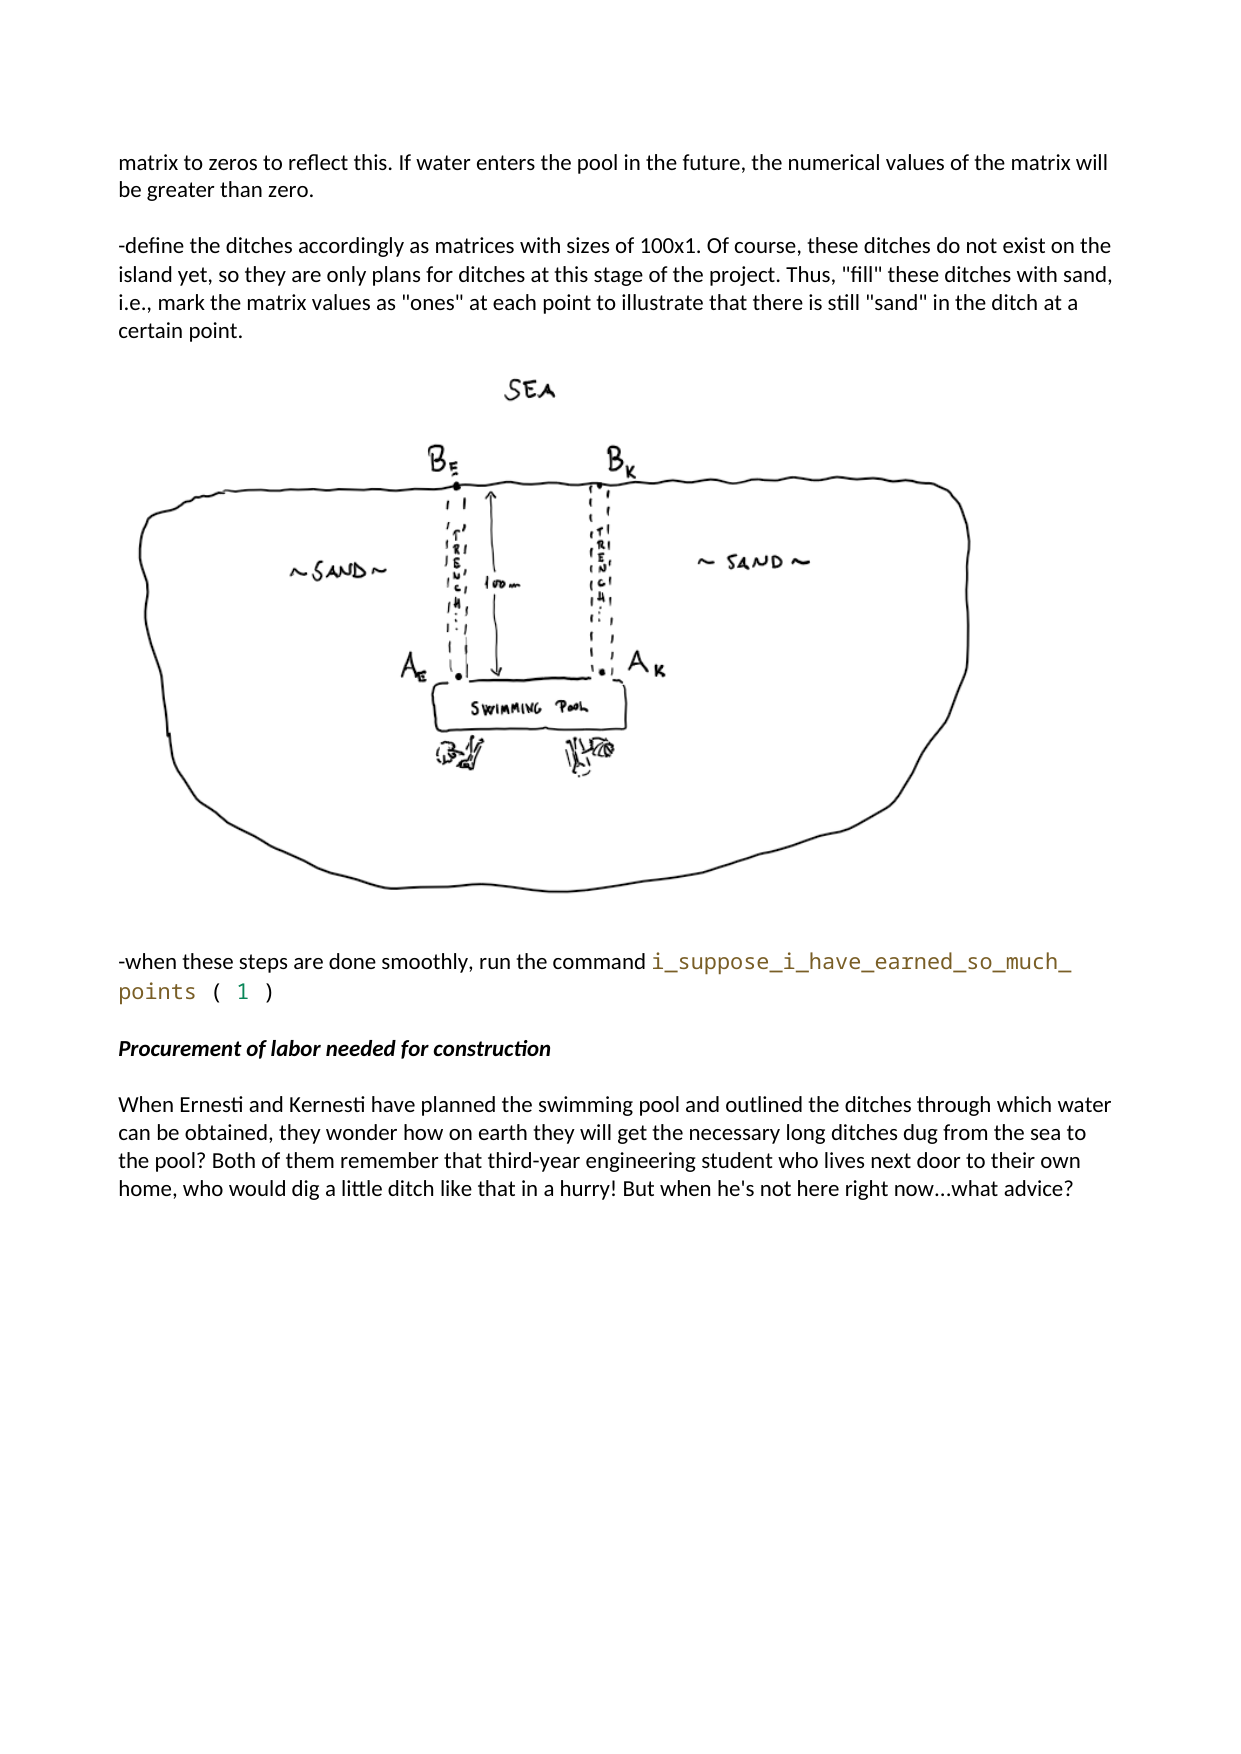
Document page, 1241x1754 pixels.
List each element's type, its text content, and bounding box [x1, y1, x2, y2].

picture [118, 371, 1019, 918]
text Procurement of labor needed for construction [118, 1034, 1122, 1062]
text -when these steps are done smoothly, run the command i_suppose_i_have_earned_so_much_ points ( 1 ) [118, 946, 1122, 1006]
text When Ernesti and Kernesti have planned the swimming pool and outlined the ditches through which water can be obtained, they wonder how on earth they will get the necessary long ditches dug from the sea to the pool? Both of them remember that third-year engineering student who lives next door to their own home, who would dig a little ditch like that in a hurry! But when he's not here right now...what advice? [118, 1090, 1122, 1202]
text -define the ditches accordingly as matrices with sizes of 100x1. Of course, these ditches do not exist on the island yet, so they are only plans for ditches at this stage of the project. Thus, "fill" these ditches with sand, i.e., mark the matrix values as "ones" at each point to illustrate that there is still "sand" in the ditch at a certain point. [118, 232, 1122, 344]
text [118, 148, 1122, 204]
